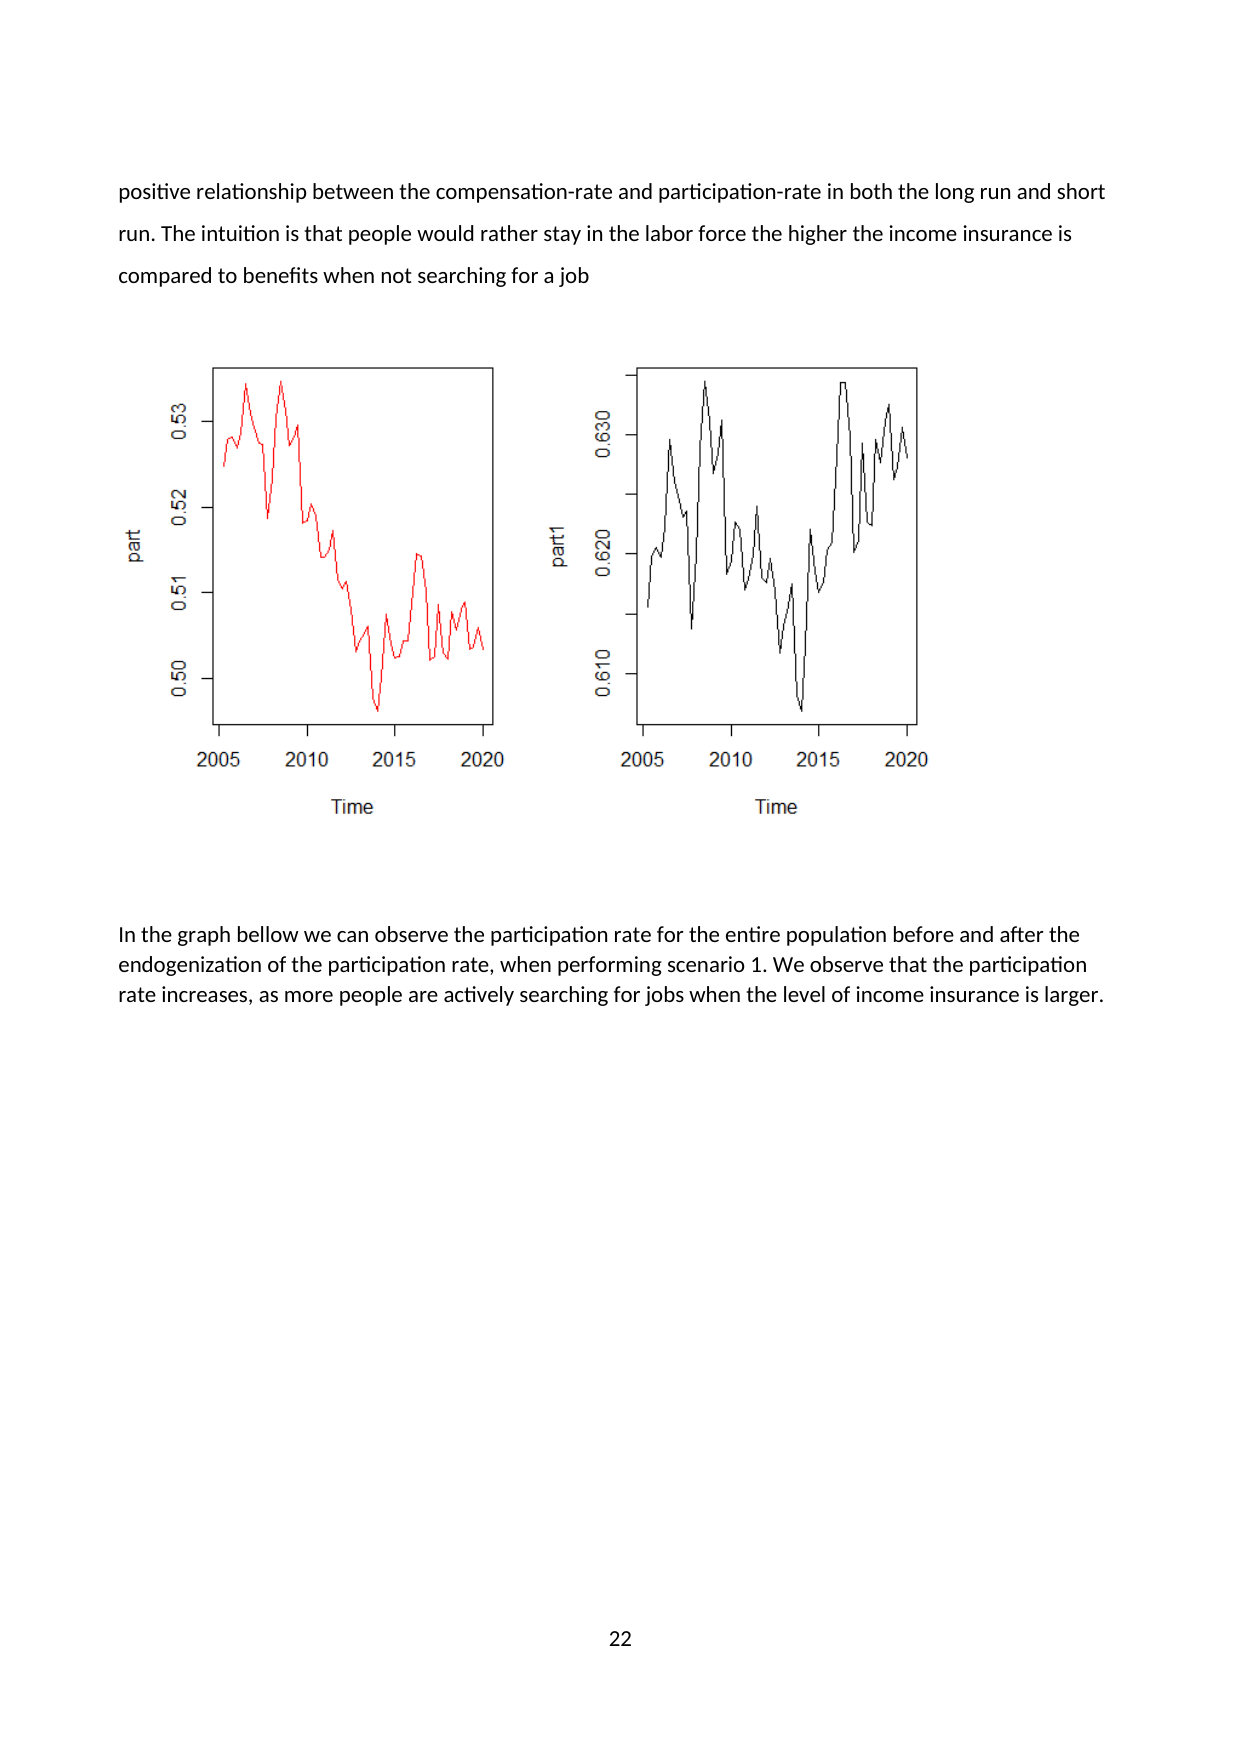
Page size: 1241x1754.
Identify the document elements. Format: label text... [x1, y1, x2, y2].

picture [118, 319, 965, 843]
text In the graph bellow we can observe the participation rate for the entire population before and after the endogenization of the participation rate, when performing scenario 1. We observe that the participation rate increases, as more people are actively searching for jobs when the level of income insurance is larger. [118, 920, 1122, 1008]
